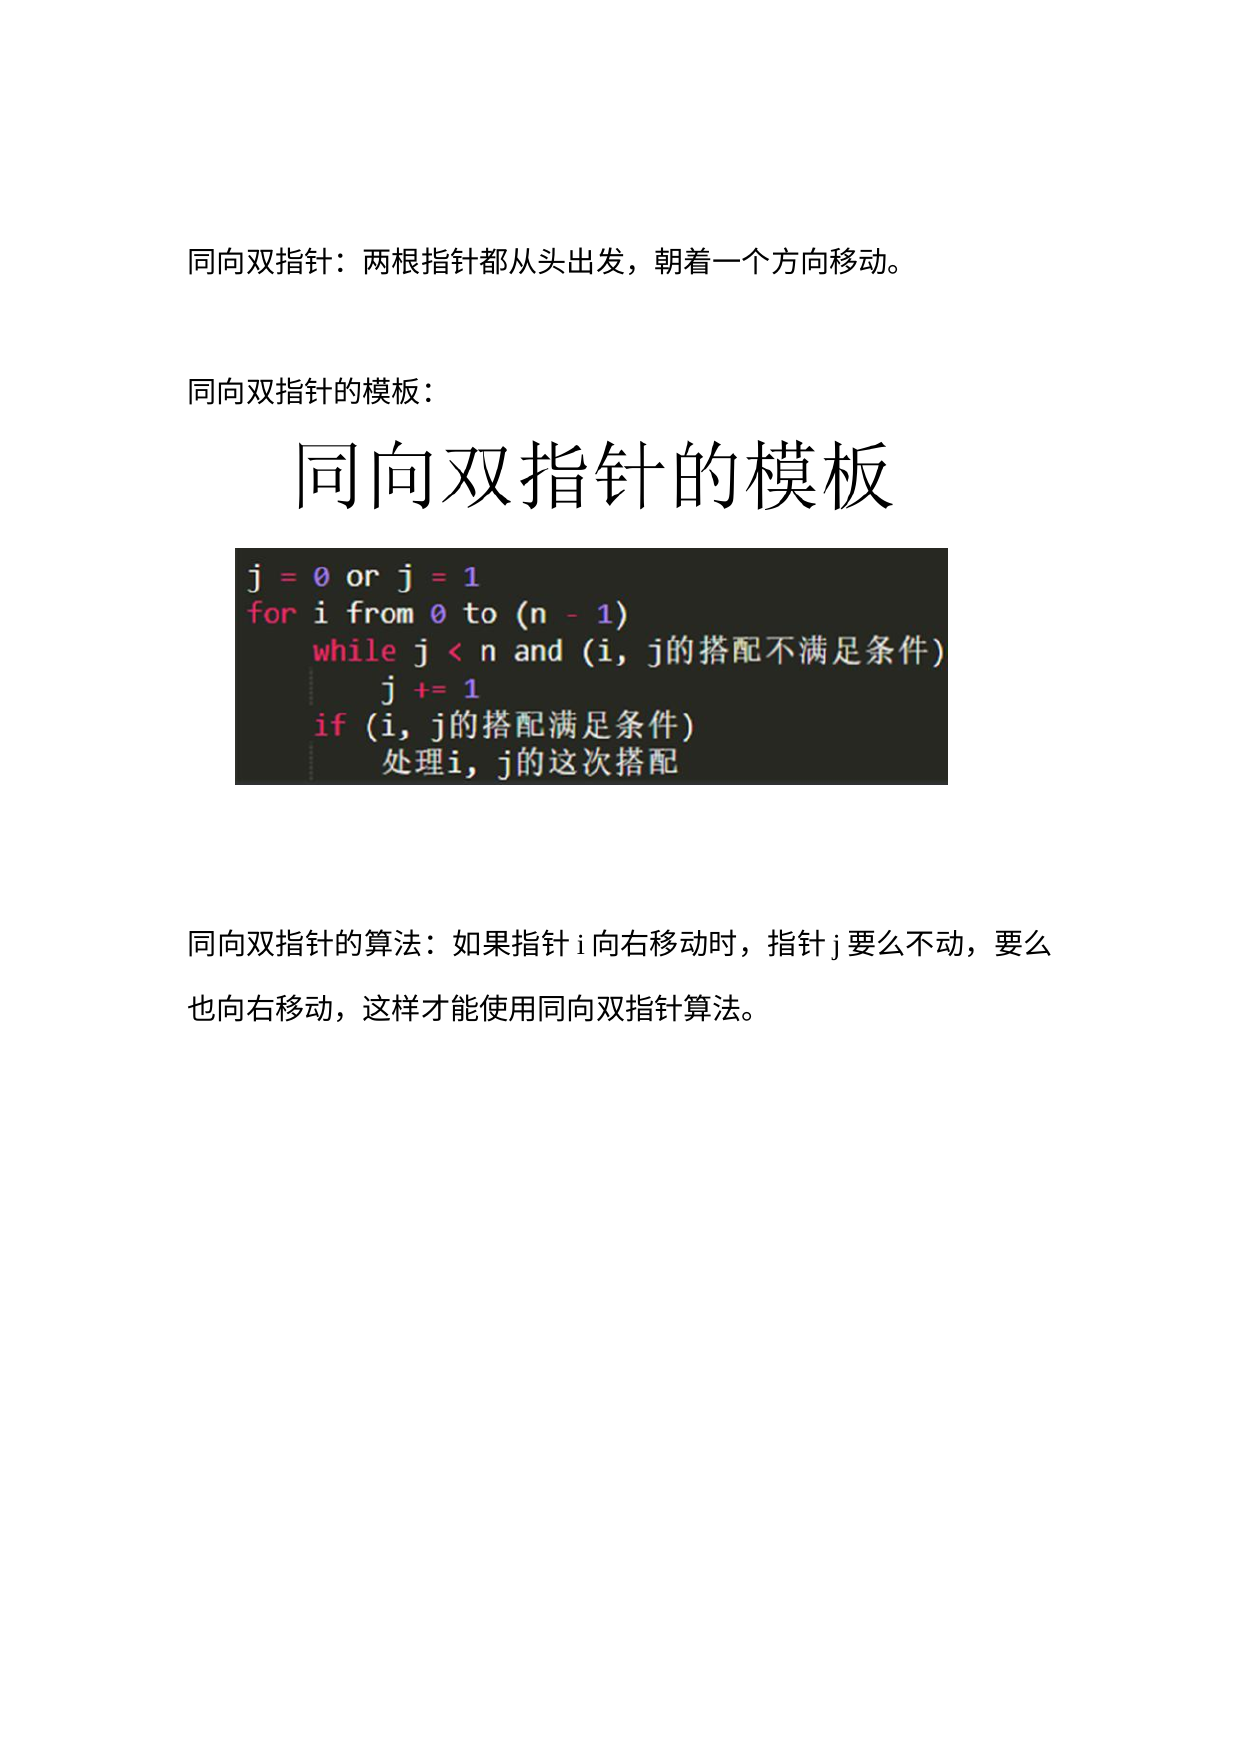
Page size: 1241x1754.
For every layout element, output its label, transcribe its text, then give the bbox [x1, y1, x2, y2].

text 同向双指针：两根指针都从头出发，朝着一个方向移动。 [187, 227, 1053, 292]
picture [187, 422, 1053, 836]
text 同向双指针的算法：如果指针i向右移动时，指针j要么不动，要么也向右移动，这样才能使用同向双指针算法。 [187, 909, 1053, 1039]
text 同向双指针的模板： [187, 357, 1053, 422]
